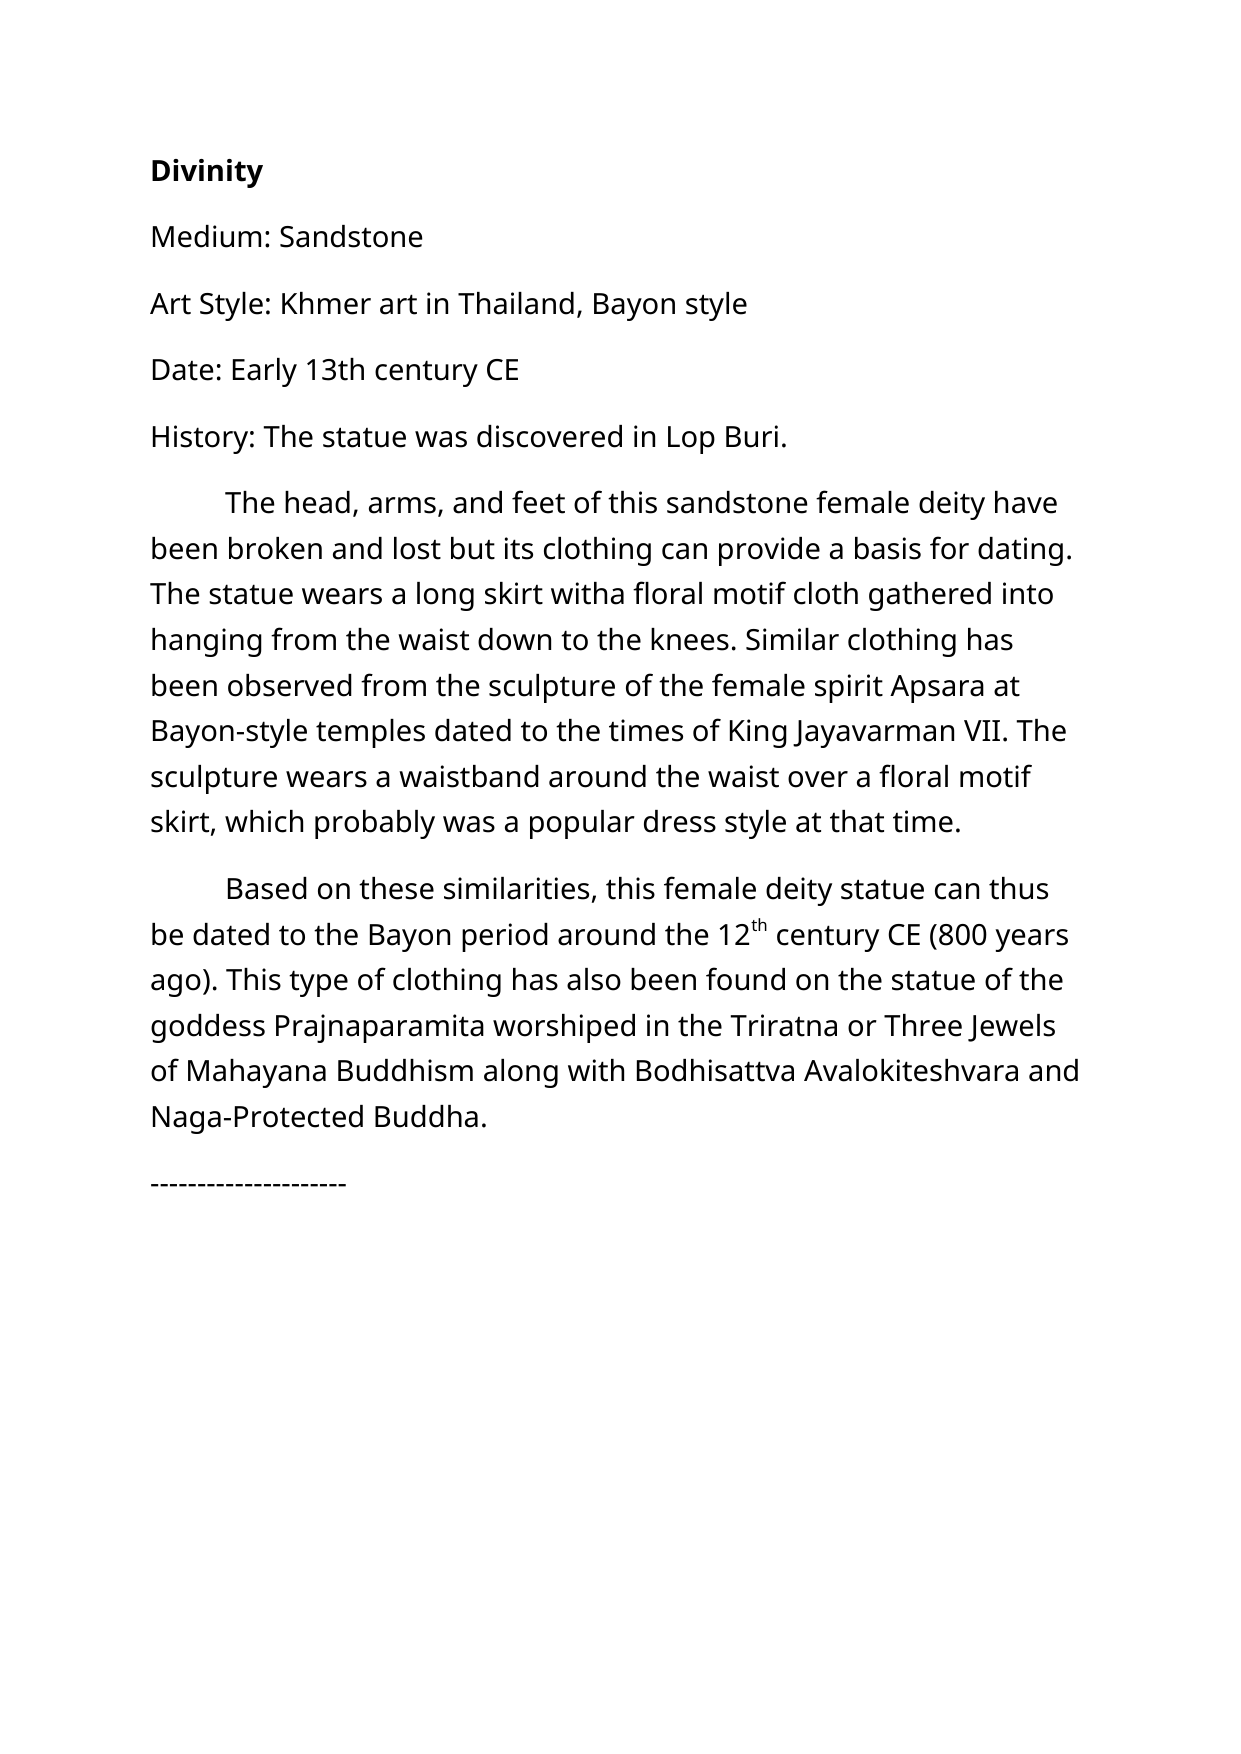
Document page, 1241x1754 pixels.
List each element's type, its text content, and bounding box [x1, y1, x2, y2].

text Date: Early 13th century CE [150, 349, 1090, 389]
text --------------------- [150, 1163, 1090, 1202]
text The head, arms, and feet of this sandstone female deity have been broken and lost but its clothing can provide a basis for dating. The statue wears a long skirt witha floral motif cloth gathered into folds hanging from the waist down to the knees. Similar clothing has been observed from the sculpture of the female spirit Apsara at Bayon-style temples dated to the times of King Jayavarman VII. The sculpture wears a waistband around the waist over a floral motif skirt, which probably was a popular dress style at that time. [150, 482, 1090, 841]
text History: The statue was discovered in Lop Buri. [150, 416, 1090, 456]
text Medium: Sandstone [150, 216, 1090, 256]
text Art Style: Khmer art in Thailand, Bayon style [150, 283, 1090, 323]
text Divinity [150, 150, 1090, 190]
text Based on these similarities, this female deity statue can thus be dated to the Bayon period around the 12th century CE (800 years ago). This type of clothing has also been found on the statue of the goddess Prajnaparamita worshiped in the Triratna or Three Jewels of Mahayana Buddhism along with Bodhisattva Avalokiteshvara and Naga-Protected Buddha. [150, 868, 1090, 1136]
